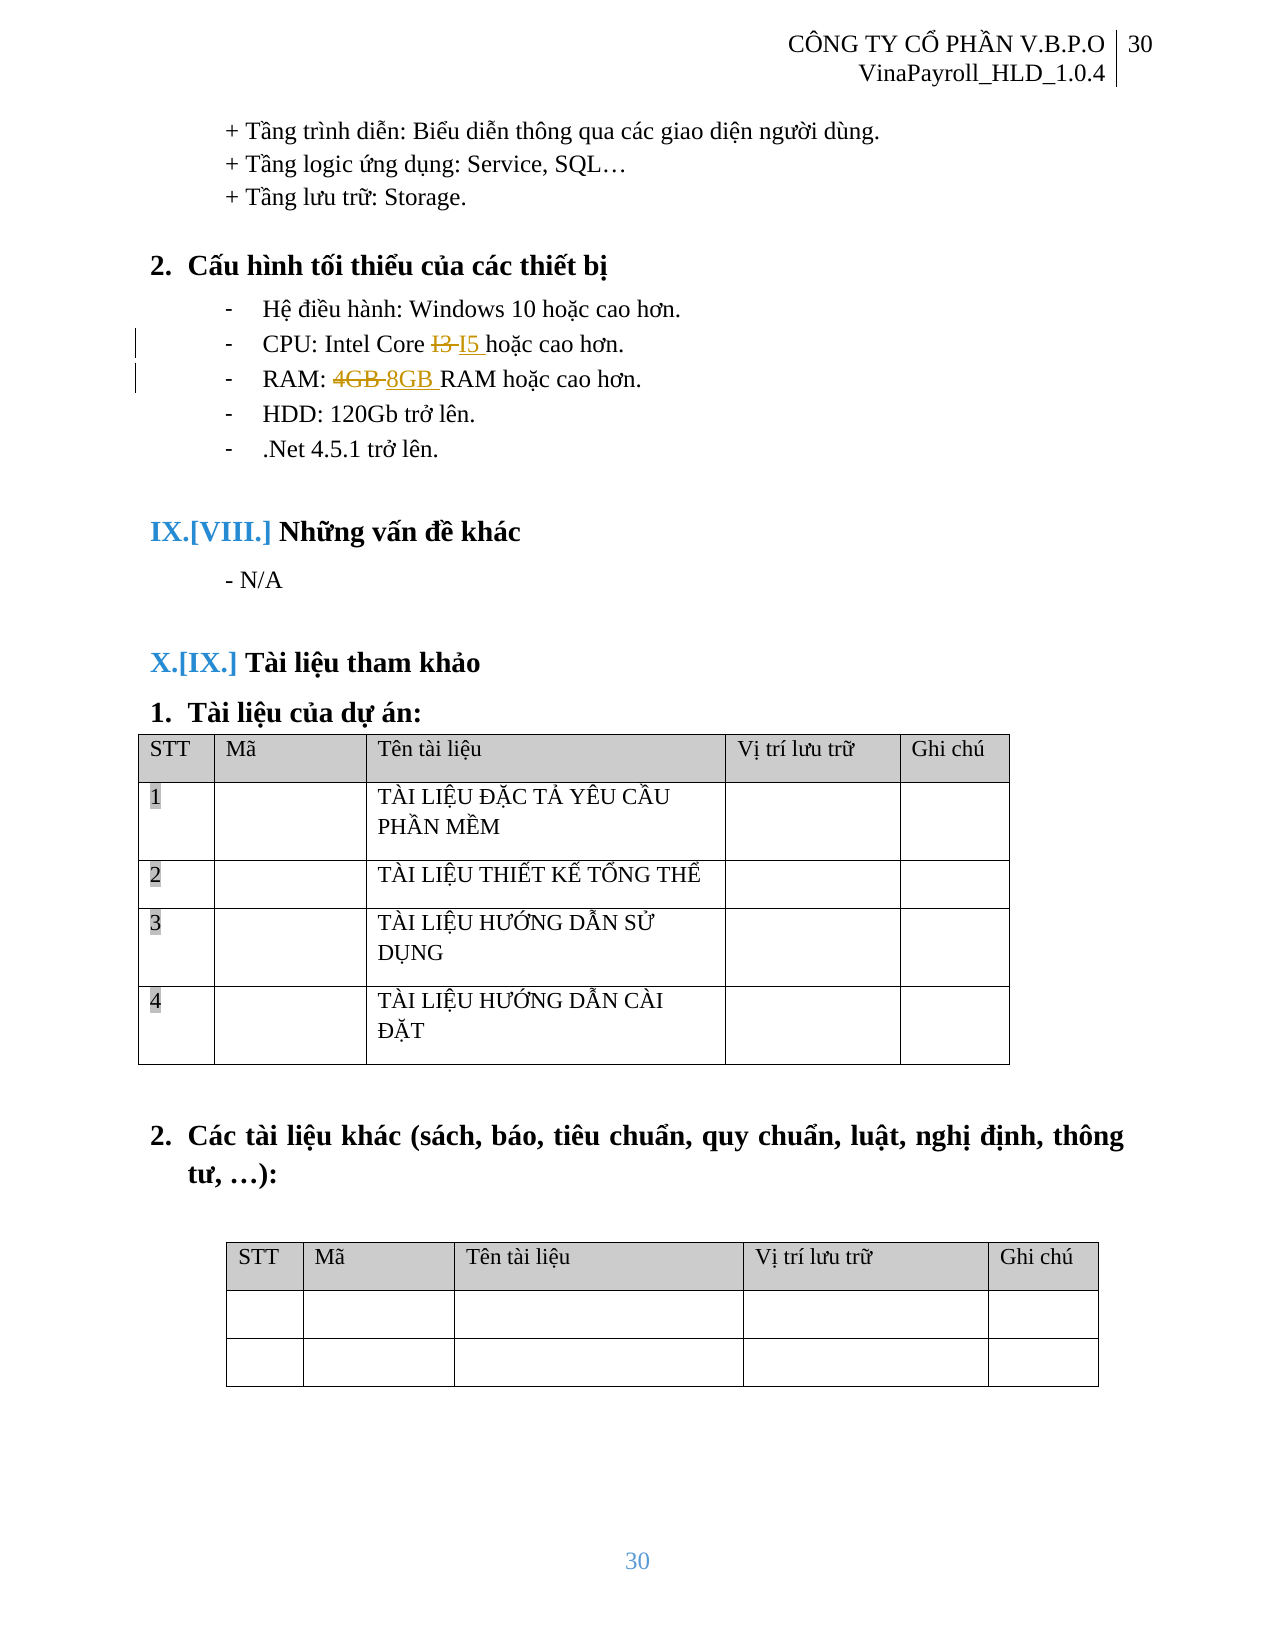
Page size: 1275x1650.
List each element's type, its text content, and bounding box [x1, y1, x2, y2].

table_header Ghi chú [901, 735, 1009, 782]
text + Tầng trình diễn: Biểu diễn thông qua các giao diện người dùng. [150, 116, 1125, 144]
table_cell TÀI LIỆU ĐẶC TẢ YÊU CẦU PHẦN MỀM [367, 783, 725, 860]
table_cell [215, 861, 366, 908]
table_header STT [227, 1243, 303, 1290]
table_cell [227, 1339, 303, 1386]
table_header STT [139, 735, 214, 782]
table_cell [455, 1339, 743, 1386]
subtitle Tài liệu tham khảo [150, 645, 1125, 678]
table_header Tên tài liệu [455, 1243, 743, 1290]
list Các tài liệu khác (sách, báo, tiêu chuẩn, quy chuẩn, luật, nghị định, thông tư, …): [150, 1118, 1125, 1190]
table_header Mã [215, 735, 366, 782]
table_cell [901, 783, 1009, 860]
table_cell [901, 861, 1009, 908]
table_cell [726, 909, 900, 986]
table_header Tên tài liệu [367, 735, 725, 782]
table_cell [901, 987, 1009, 1064]
table_cell [215, 909, 366, 986]
table_header Vị trí lưu trữ [744, 1243, 988, 1290]
list Tài liệu của dự án: [150, 695, 1125, 729]
table_cell 3 [139, 909, 214, 986]
table_cell [726, 861, 900, 908]
list Hệ điều hành: Windows 10 hoặc cao hơn. [225, 293, 1125, 323]
subtitle Cấu hình tối thiểu của các thiết bị [150, 248, 1125, 281]
list .Net 4.5.1 trở lên. [225, 433, 1125, 463]
list RAM: RAM hoặc cao hơn. [225, 363, 1125, 393]
table_cell 1 [139, 783, 214, 860]
table_cell [215, 783, 366, 860]
table_cell [726, 987, 900, 1064]
table_header Mã [304, 1243, 454, 1290]
table_cell TÀI LIỆU THIẾT KẾ TỔNG THỂ [367, 861, 725, 908]
table_cell [989, 1291, 1098, 1338]
table_cell [227, 1291, 303, 1338]
list - N/A [225, 565, 1125, 594]
table_cell [726, 783, 900, 860]
table_cell 2 [139, 861, 214, 908]
subtitle Những vấn đề khác [150, 514, 1125, 548]
table_cell TÀI LIỆU HƯỚNG DẪN CÀI ĐẶT [367, 987, 725, 1064]
table_cell [744, 1291, 988, 1338]
table_cell [304, 1291, 454, 1338]
table_cell [989, 1339, 1098, 1386]
list CPU: Intel Core hoặc cao hơn. [225, 328, 1125, 358]
list HDD: 120Gb trở lên. [225, 398, 1125, 428]
table_cell [455, 1291, 743, 1338]
table_header Ghi chú [989, 1243, 1098, 1290]
text + Tầng logic ứng dụng: Service, SQL… [150, 149, 1125, 178]
table_cell 4 [139, 987, 214, 1064]
text + Tầng lưu trữ: Storage. [150, 182, 1125, 211]
table_cell [744, 1339, 988, 1386]
table_cell [901, 909, 1009, 986]
table_header Vị trí lưu trữ [726, 735, 900, 782]
table_cell TÀI LIỆU HƯỚNG DẪN SỬ DỤNG [367, 909, 725, 986]
table_cell [215, 987, 366, 1064]
table_cell [304, 1339, 454, 1386]
